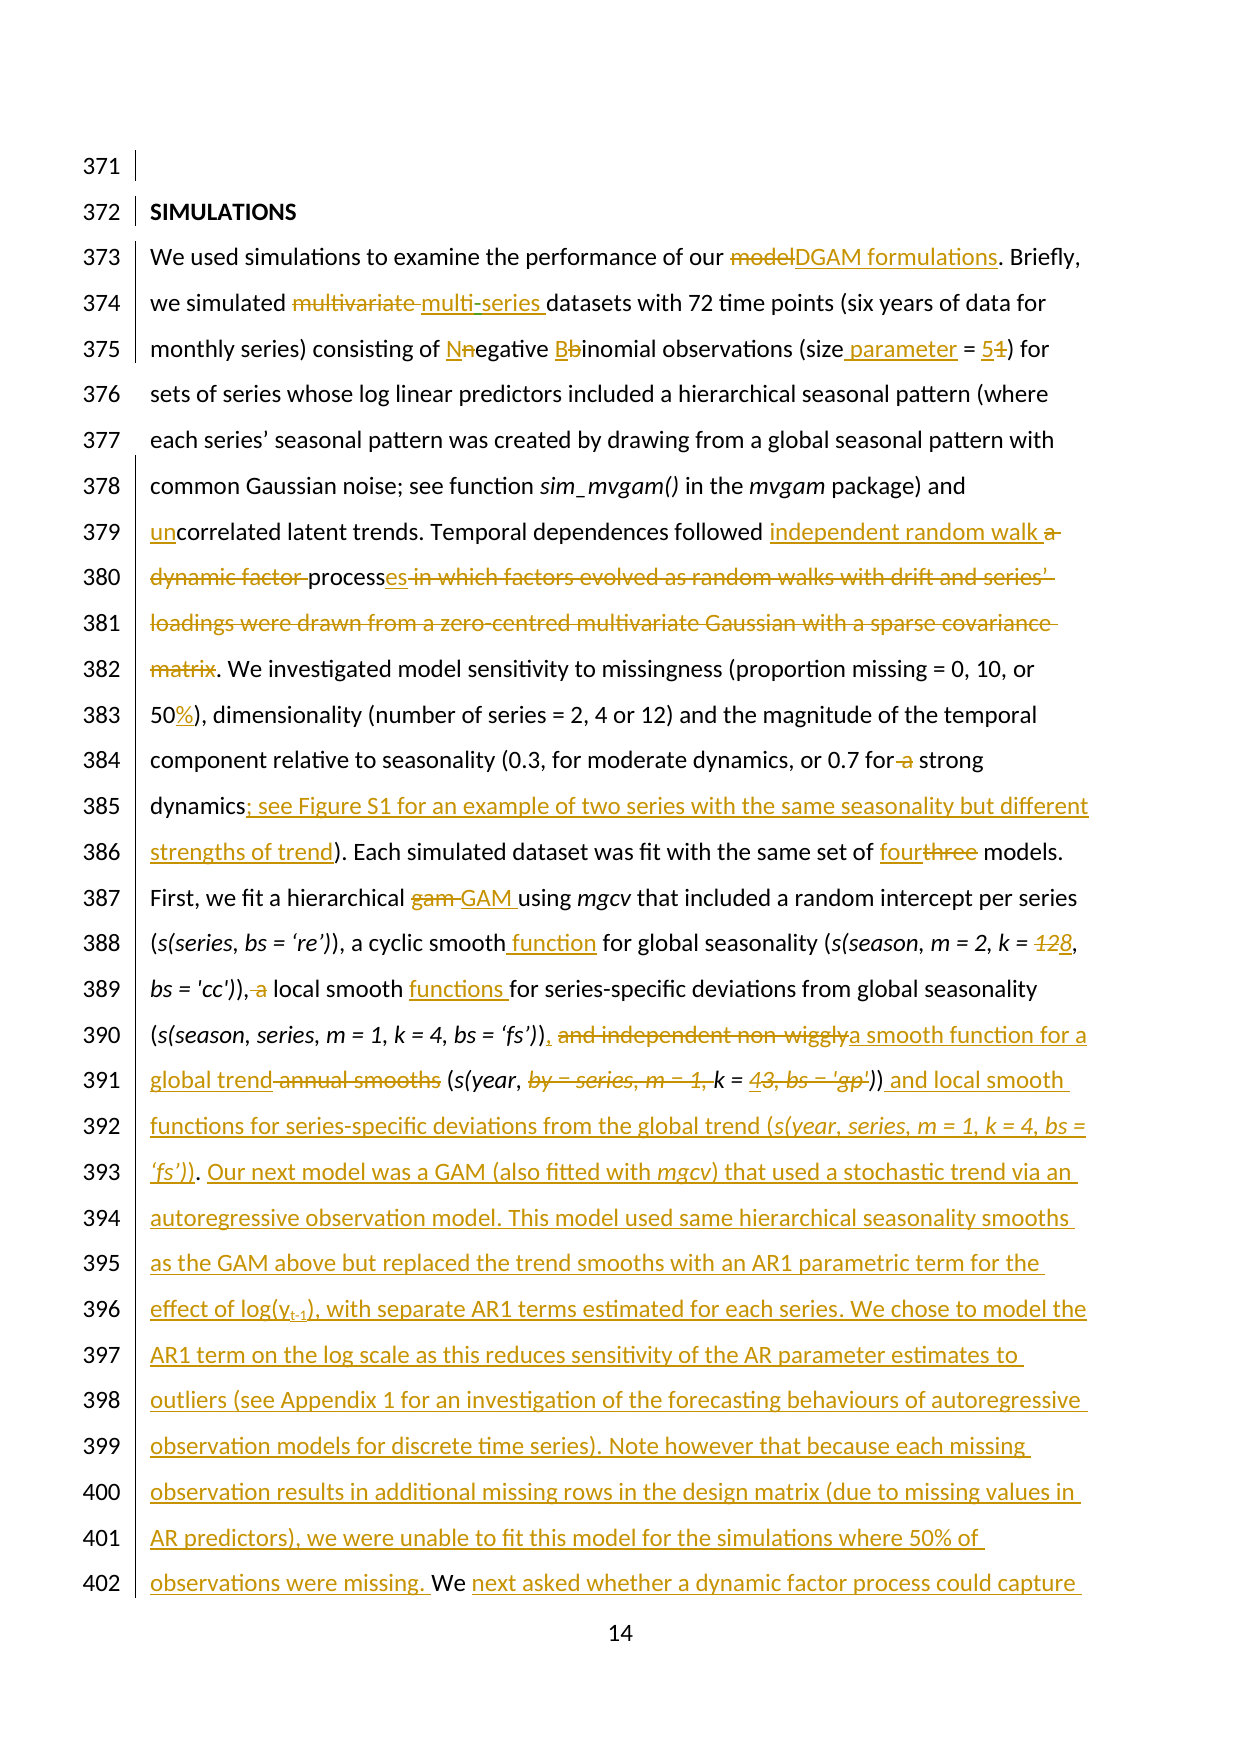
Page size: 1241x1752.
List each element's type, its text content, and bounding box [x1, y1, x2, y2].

text SIMULATIONS [150, 196, 1090, 226]
